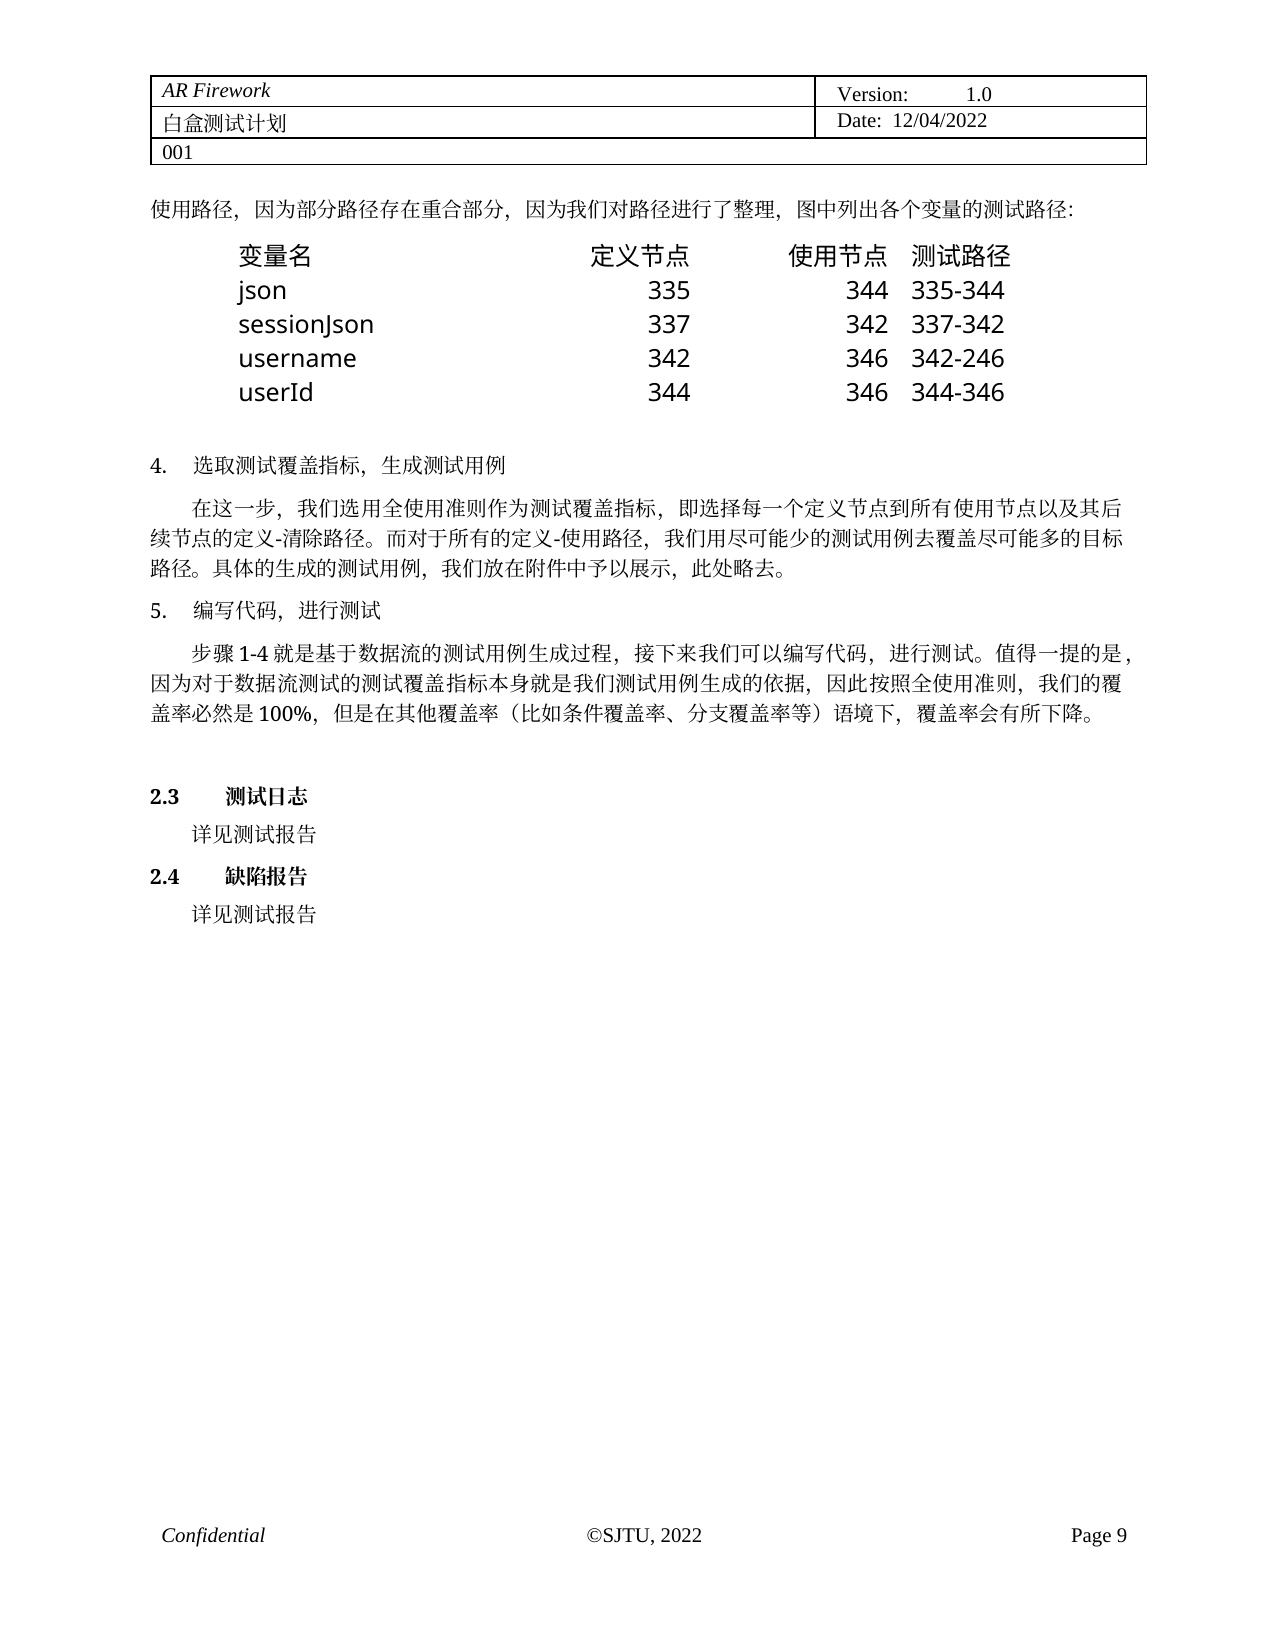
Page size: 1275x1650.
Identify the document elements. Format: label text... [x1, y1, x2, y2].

text 步骤1-4就是基于数据流的测试用例生成过程，接下来我们可以编写代码，进行测试。值得一提的是，因为对于数据流测试的测试覆盖指标本身就是我们测试用例生成的依据，因此按照全使用准则，我们的覆盖率必然是100%，但是在其他覆盖率（比如条件覆盖率、分支覆盖率等）语境下，覆盖率会有所下降。 [150, 637, 1125, 727]
table_cell 337-342 [900, 306, 1050, 341]
table_header 变量名 [227, 236, 452, 272]
table_cell 335 [452, 273, 702, 306]
table_cell username [227, 341, 452, 374]
table_cell 344-346 [900, 375, 1050, 409]
table_cell json [227, 273, 452, 306]
list 编写代码，进行测试 [150, 594, 1125, 625]
table_cell 344 [452, 375, 702, 409]
table_cell 344 [702, 273, 900, 306]
table_header 测试路径 [900, 236, 1050, 272]
table_header 使用节点 [702, 236, 900, 272]
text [150, 194, 1125, 224]
table_cell sessionJson [227, 306, 452, 341]
table_header 定义节点 [452, 236, 702, 272]
table_cell 337 [452, 306, 702, 341]
text 详见测试报告 [150, 818, 1125, 848]
table_cell 346 [702, 375, 900, 409]
list 选取测试覆盖指标，生成测试用例 [150, 449, 1125, 480]
text 详见测试报告 [150, 898, 1125, 928]
table_cell userId [227, 375, 452, 409]
table_cell 342 [452, 341, 702, 374]
subtitle 缺陷报告 [150, 861, 1125, 891]
text 在这一步，我们选用全使用准则作为测试覆盖指标，即选择每一个定义节点到所有使用节点以及其后续节点的定义-清除路径。而对于所有的定义-使用路径，我们用尽可能少的测试用例去覆盖尽可能多的目标路径。具体的生成的测试用例，我们放在附件中予以展示，此处略去。 [150, 492, 1125, 582]
table_cell 335-344 [900, 273, 1050, 306]
table_cell 342-246 [900, 341, 1050, 374]
table_cell 342 [702, 306, 900, 341]
subtitle 测试日志 [150, 781, 1125, 811]
table_cell 346 [702, 341, 900, 374]
